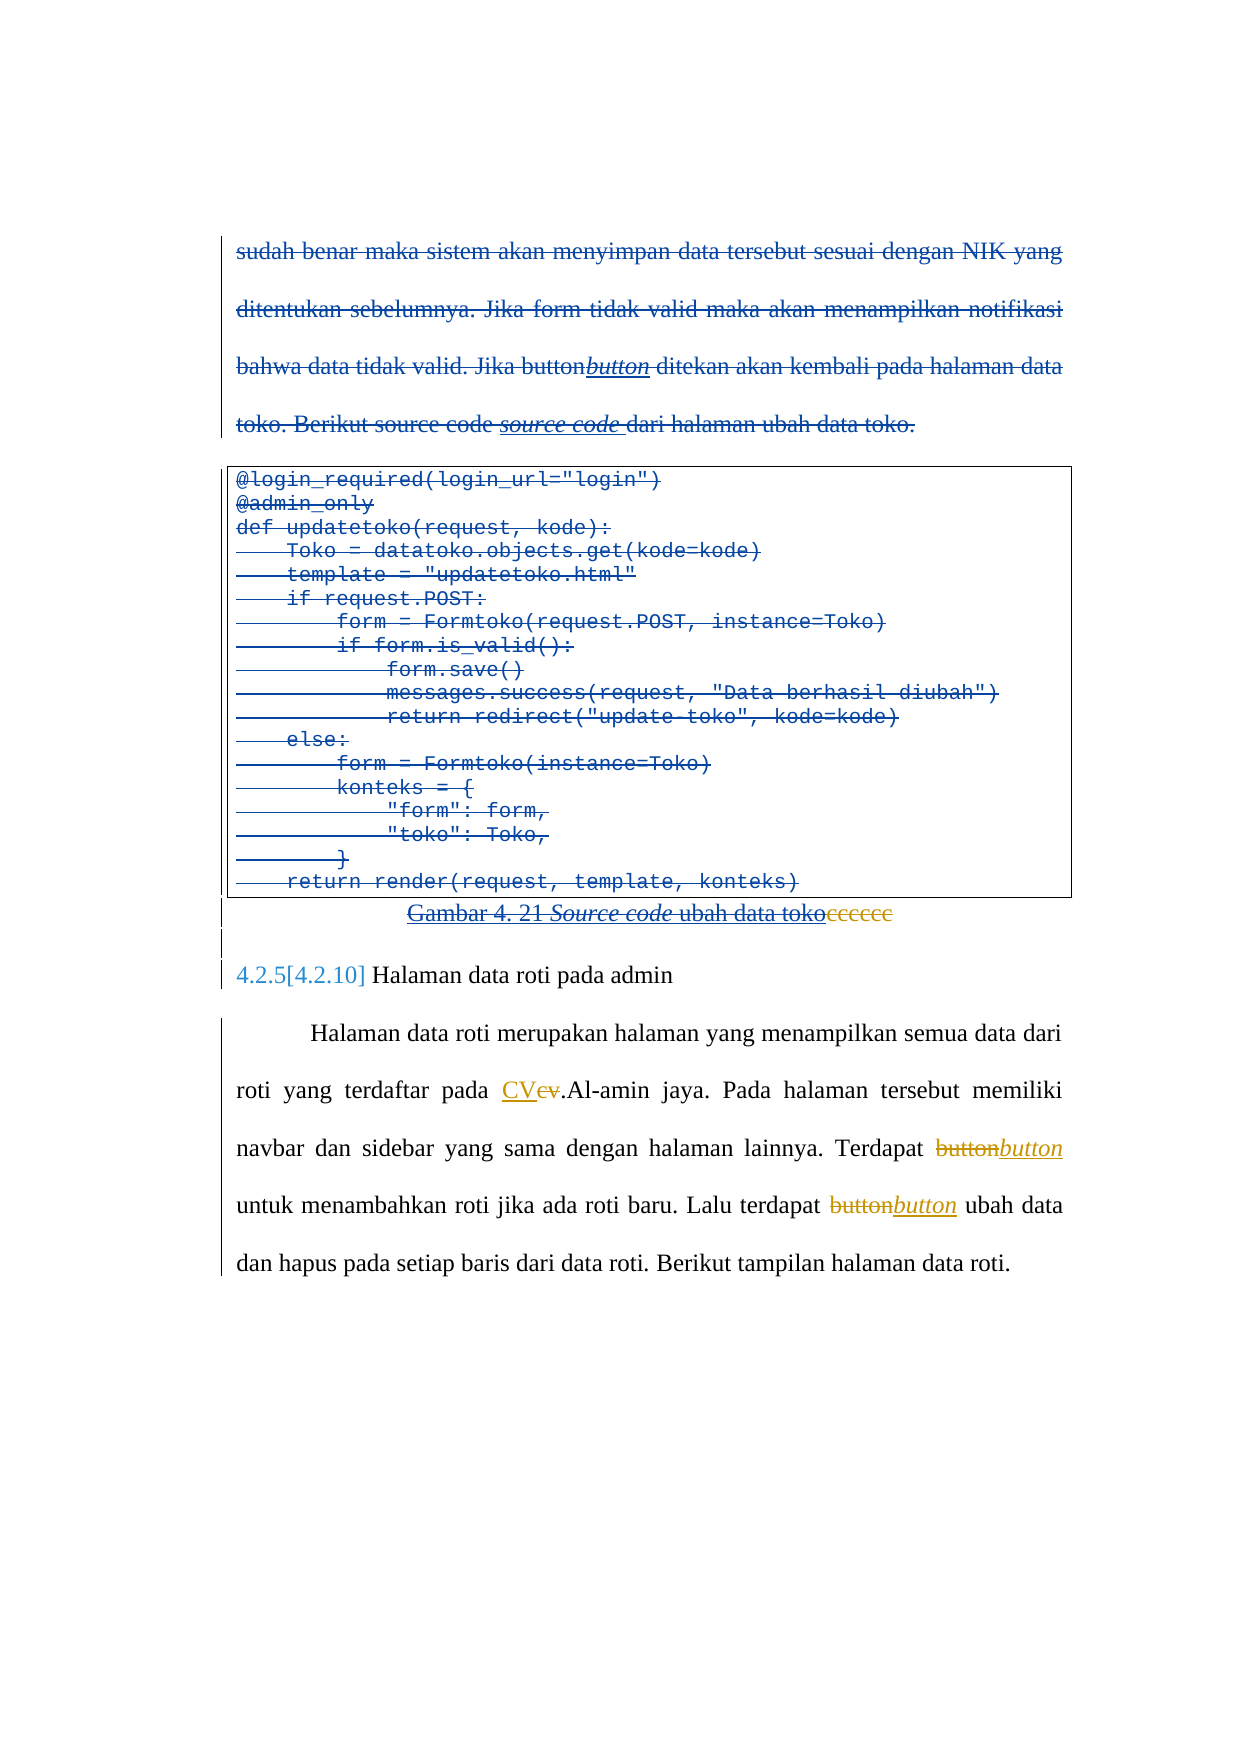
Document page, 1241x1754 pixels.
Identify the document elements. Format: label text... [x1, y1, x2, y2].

list Halaman data roti pada admin [236, 960, 1063, 989]
list Halaman data roti merupakan halaman yang menampilkan semua data dari roti yang terdaftar pada .Al-amin jaya. Pada halaman tersebut memiliki navbar dan sidebar yang sama dengan halaman lainnya. Terdapat untuk menambahkan roti jika ada roti baru. Lalu terdapat ubah data dan hapus pada setiap baris dari data roti. Berikut tampilan halaman data roti. [236, 1018, 1063, 1276]
